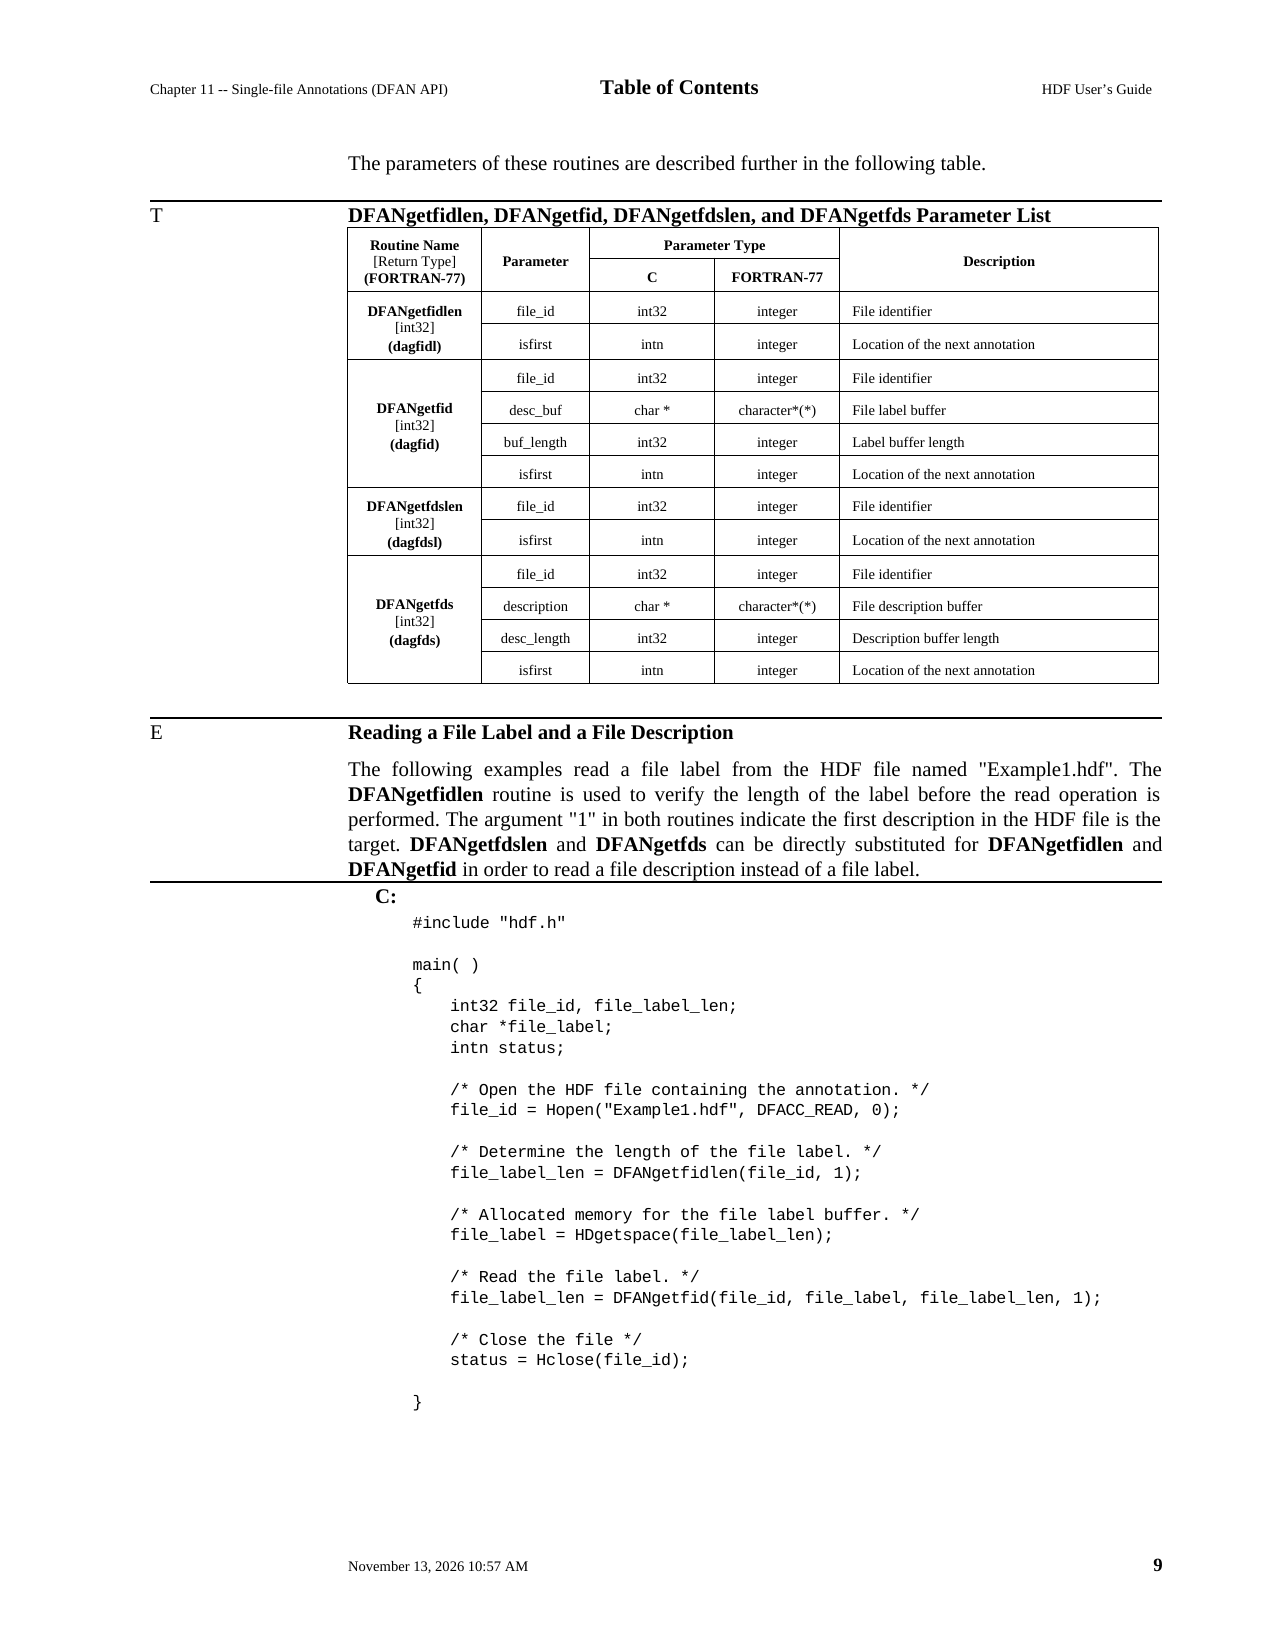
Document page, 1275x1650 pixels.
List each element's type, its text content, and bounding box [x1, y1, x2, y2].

table_cell integer [715, 556, 839, 587]
text #include "hdf.h" [412, 912, 1162, 933]
table_cell Location of the next annotation [840, 456, 1158, 487]
table_cell File label buffer [840, 392, 1158, 423]
table_cell integer [715, 652, 839, 683]
table_cell File identifier [840, 292, 1158, 323]
table_cell DFANgetfdslen [int32] (dagfdsl) [348, 488, 481, 555]
text file_label = HDgetspace(file_label_len); [412, 1225, 1162, 1246]
text /* Close the file */ [412, 1329, 1162, 1350]
text /* Determine the length of the file label. */ [412, 1142, 1162, 1162]
table_cell DFANgetfidlen [int32] (dagfidl) [348, 292, 481, 359]
title C: [150, 883, 1162, 908]
table_cell isfirst [482, 456, 589, 487]
text file_label_len = DFANgetfidlen(file_id, 1); [412, 1162, 1162, 1183]
text /* Allocated memory for the file label buffer. */ [412, 1204, 1162, 1225]
table_cell File identifier [840, 488, 1158, 519]
table_cell file_id [482, 556, 589, 587]
table_cell Location of the next annotation [840, 652, 1158, 683]
table_cell Location of the next annotation [840, 324, 1158, 359]
table_cell file_id [482, 488, 589, 519]
text file_id = Hopen("Example1.hdf", DFACC_READ, 0); [412, 1100, 1162, 1121]
table_cell isfirst [482, 652, 589, 683]
table_cell intn [590, 652, 714, 683]
table_cell int32 [590, 556, 714, 587]
table_cell intn [590, 456, 714, 487]
table_cell file_id [482, 292, 589, 323]
text status = Hclose(file_id); [412, 1350, 1162, 1371]
table_cell character*(*) [715, 392, 839, 423]
table_cell integer [715, 620, 839, 651]
table_header Routine Name [Return Type] (FORTRAN-77) [348, 228, 481, 291]
table_cell character*(*) [715, 588, 839, 619]
table_header Description [840, 228, 1158, 291]
table_cell FORTRAN-77 [715, 259, 839, 291]
table_cell Location of the next annotation [840, 520, 1158, 555]
table_cell integer [715, 424, 839, 455]
table_cell integer [715, 360, 839, 391]
table_cell char * [590, 392, 714, 423]
text char *file_label; [412, 1017, 1162, 1037]
table_cell integer [715, 520, 839, 555]
text intn status; [412, 1037, 1162, 1058]
table_cell DFANgetfds [int32] (dagfds) [348, 556, 481, 683]
text main( ) [412, 954, 1162, 975]
table_cell File identifier [840, 556, 1158, 587]
table_cell file_id [482, 360, 589, 391]
table_cell desc_buf [482, 392, 589, 423]
text The parameters of these routines are described further in the following table. [348, 150, 1162, 175]
table_cell desc_length [482, 620, 589, 651]
table_cell DFANgetfid [int32] (dagfid) [348, 360, 481, 487]
table_cell Description buffer length [840, 620, 1158, 651]
table_cell isfirst [482, 520, 589, 555]
table_cell integer [715, 292, 839, 323]
table_header Parameter Type [590, 228, 839, 257]
list DFANgetfidlen, DFANgetfid, DFANgetfdslen, and DFANgetfds Parameter List [150, 202, 1162, 227]
text /* Read the file label. */ [412, 1267, 1162, 1287]
table_cell buf_length [482, 424, 589, 455]
table_cell int32 [590, 292, 714, 323]
table_cell File identifier [840, 360, 1158, 391]
table_cell Label buffer length [840, 424, 1158, 455]
table_cell description [482, 588, 589, 619]
table_cell int32 [590, 488, 714, 519]
table_cell int32 [590, 424, 714, 455]
table_cell intn [590, 520, 714, 555]
text The following examples read a file label from the HDF file named "Example1.hdf". The DFANgetfidlen routine is used to verify the length of the label before the read operation is performed. The argument "1" in both routines indicate the first description in the HDF file is the target. DFANgetfdslen and DFANgetfds can be directly substituted for DFANgetfidlen and DFANgetfid in order to read a file description instead of a file label. [348, 756, 1162, 881]
text /* Open the HDF file containing the annotation. */ [412, 1079, 1162, 1100]
text int32 file_id, file_label_len; [412, 996, 1162, 1017]
table_cell intn [590, 324, 714, 359]
table_cell integer [715, 488, 839, 519]
table_header Parameter [482, 228, 589, 291]
text { [412, 975, 1162, 996]
text file_label_len = DFANgetfid(file_id, file_label, file_label_len, 1); [412, 1287, 1162, 1308]
table_cell int32 [590, 620, 714, 651]
table_cell integer [715, 456, 839, 487]
table_cell char * [590, 588, 714, 619]
list Reading a File Label and a File Description [150, 719, 1162, 744]
table_cell int32 [590, 360, 714, 391]
text } [412, 1392, 1162, 1412]
table_cell C [590, 259, 714, 291]
table_cell File description buffer [840, 588, 1158, 619]
table_cell integer [715, 324, 839, 359]
table_cell isfirst [482, 324, 589, 359]
